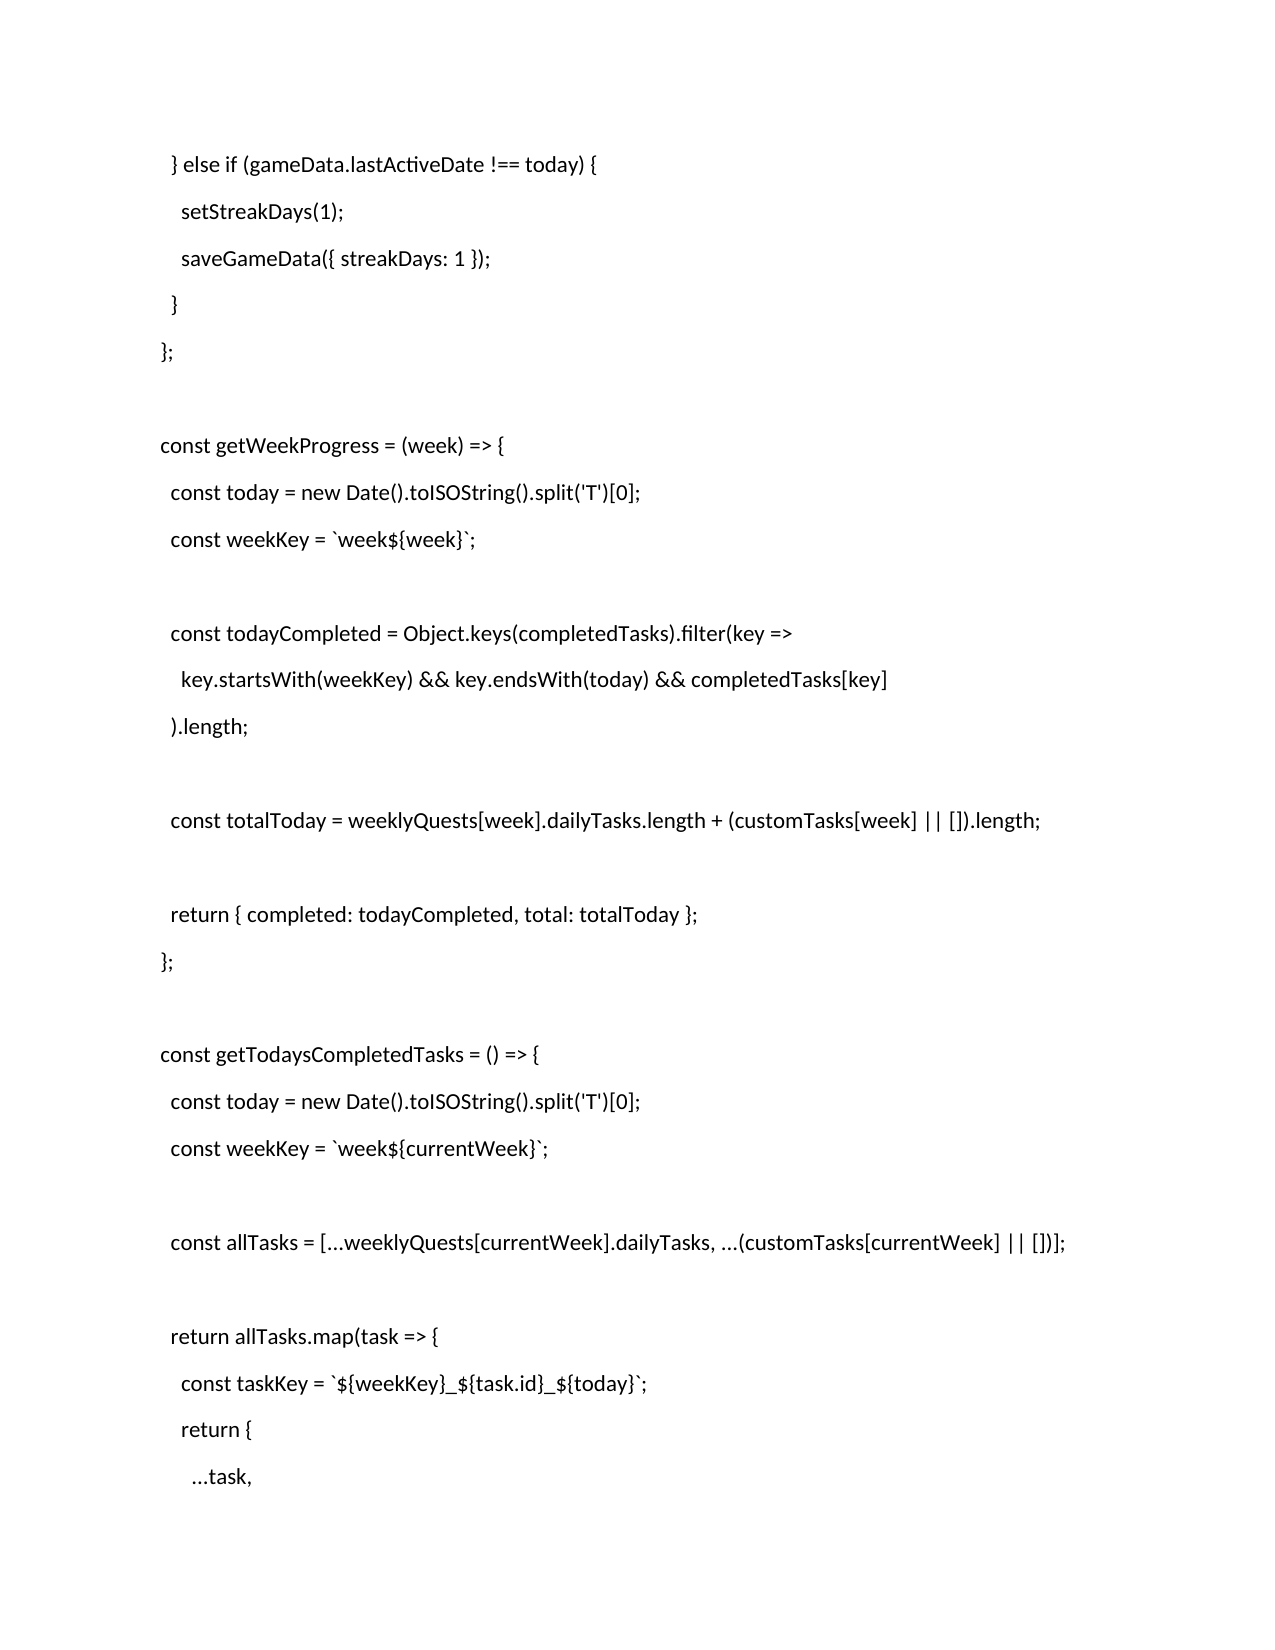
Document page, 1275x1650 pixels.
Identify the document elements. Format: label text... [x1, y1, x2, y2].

text return allTasks.map(task => { [150, 1322, 1125, 1350]
text const todayCompleted = Object.keys(completedTasks).filter(key => [150, 619, 1125, 647]
text return { [150, 1416, 1125, 1444]
text } else if (gameData.lastActiveDate !== today) { [150, 150, 1125, 178]
text }; [150, 337, 1125, 366]
text const taskKey = `${weekKey}_${task.id}_${today}`; [150, 1369, 1125, 1397]
text setStreakDays(1); [150, 197, 1125, 225]
text ...task, [150, 1462, 1125, 1491]
text key.startsWith(weekKey) && key.endsWith(today) && completedTasks[key] [150, 666, 1125, 694]
text const totalToday = weeklyQuests[week].dailyTasks.length + (customTasks[week] || []).length; [150, 806, 1125, 834]
text ).length; [150, 712, 1125, 741]
text const weekKey = `week${currentWeek}`; [150, 1134, 1125, 1162]
text const allTasks = [...weeklyQuests[currentWeek].dailyTasks, ...(customTasks[currentWeek] || [])]; [150, 1228, 1125, 1256]
text }; [150, 947, 1125, 975]
text return { completed: todayCompleted, total: totalToday }; [150, 900, 1125, 928]
text saveGameData({ streakDays: 1 }); [150, 244, 1125, 272]
text } [150, 291, 1125, 319]
text const weekKey = `week${week}`; [150, 525, 1125, 553]
text const today = new Date().toISOString().split('T')[0]; [150, 478, 1125, 506]
text const today = new Date().toISOString().split('T')[0]; [150, 1087, 1125, 1116]
text const getTodaysCompletedTasks = () => { [150, 1041, 1125, 1069]
text const getWeekProgress = (week) => { [150, 431, 1125, 459]
